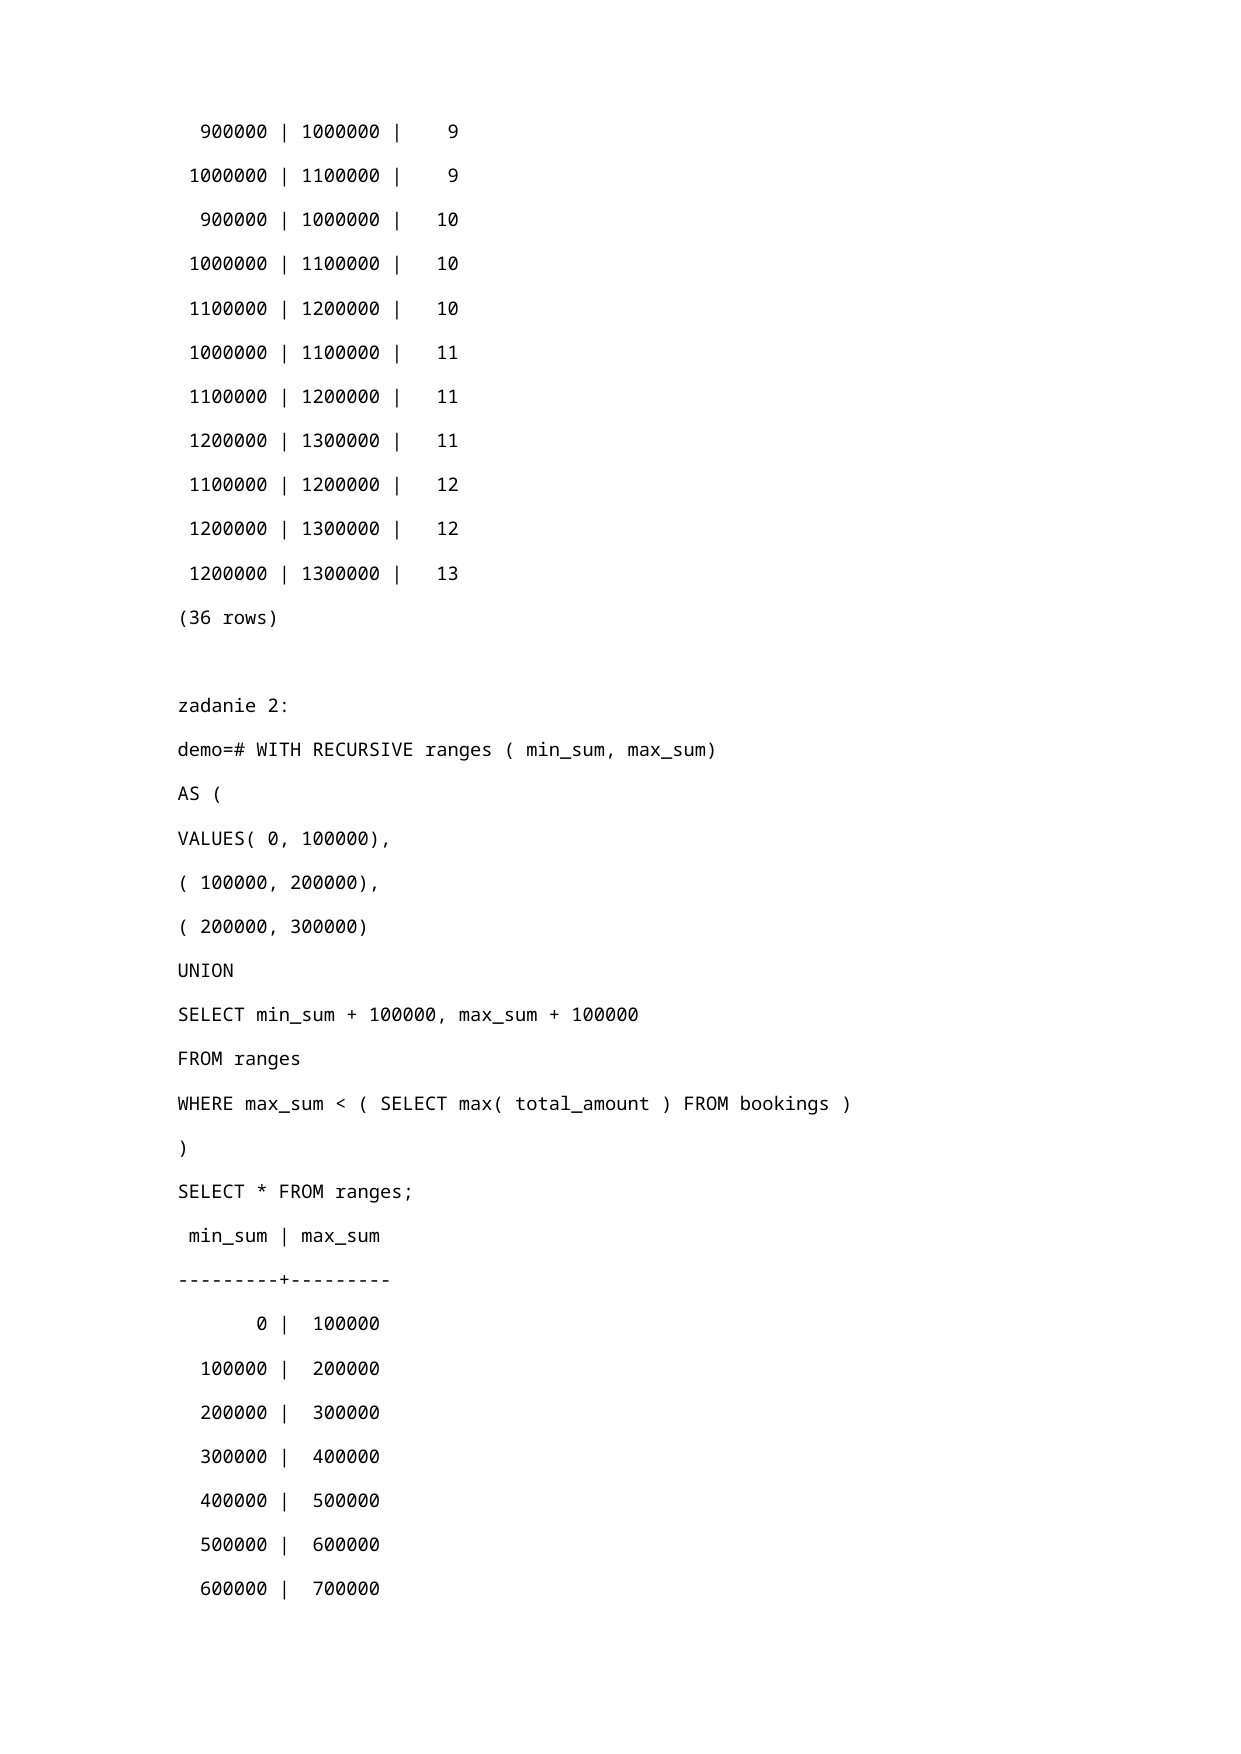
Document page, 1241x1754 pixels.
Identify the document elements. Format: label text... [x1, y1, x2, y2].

text ( 200000, 300000) [177, 913, 1152, 939]
text 1200000 | 1300000 | 11 [177, 427, 1152, 453]
text demo=# WITH RECURSIVE ranges ( min_sum, max_sum) [177, 736, 1152, 762]
text 1200000 | 1300000 | 13 [177, 560, 1152, 585]
text AS ( [177, 781, 1152, 806]
text 1200000 | 1300000 | 12 [177, 516, 1152, 541]
text WHERE max_sum < ( SELECT max( total_amount ) FROM bookings ) [177, 1090, 1152, 1115]
text 400000 | 500000 [177, 1487, 1152, 1513]
text VALUES( 0, 100000), [177, 825, 1152, 850]
text zadanie 2: [177, 692, 1152, 718]
text 500000 | 600000 [177, 1531, 1152, 1557]
text 1100000 | 1200000 | 11 [177, 383, 1152, 409]
text 1000000 | 1100000 | 10 [177, 251, 1152, 276]
text 1100000 | 1200000 | 10 [177, 295, 1152, 320]
text SELECT * FROM ranges; [177, 1178, 1152, 1204]
text UNION [177, 957, 1152, 983]
text 900000 | 1000000 | 10 [177, 206, 1152, 232]
text 100000 | 200000 [177, 1355, 1152, 1380]
text 1000000 | 1100000 | 9 [177, 162, 1152, 188]
text (36 rows) [177, 604, 1152, 629]
text 300000 | 400000 [177, 1443, 1152, 1469]
text min_sum | max_sum [177, 1222, 1152, 1248]
text 1100000 | 1200000 | 12 [177, 471, 1152, 497]
text FROM ranges [177, 1046, 1152, 1071]
text 900000 | 1000000 | 9 [177, 118, 1152, 144]
text 200000 | 300000 [177, 1399, 1152, 1424]
text 1000000 | 1100000 | 11 [177, 339, 1152, 364]
text 0 | 100000 [177, 1311, 1152, 1336]
text ) [177, 1134, 1152, 1159]
text ( 100000, 200000), [177, 869, 1152, 894]
text SELECT min_sum + 100000, max_sum + 100000 [177, 1001, 1152, 1027]
text ---------+--------- [177, 1266, 1152, 1292]
text 600000 | 700000 [177, 1576, 1152, 1601]
